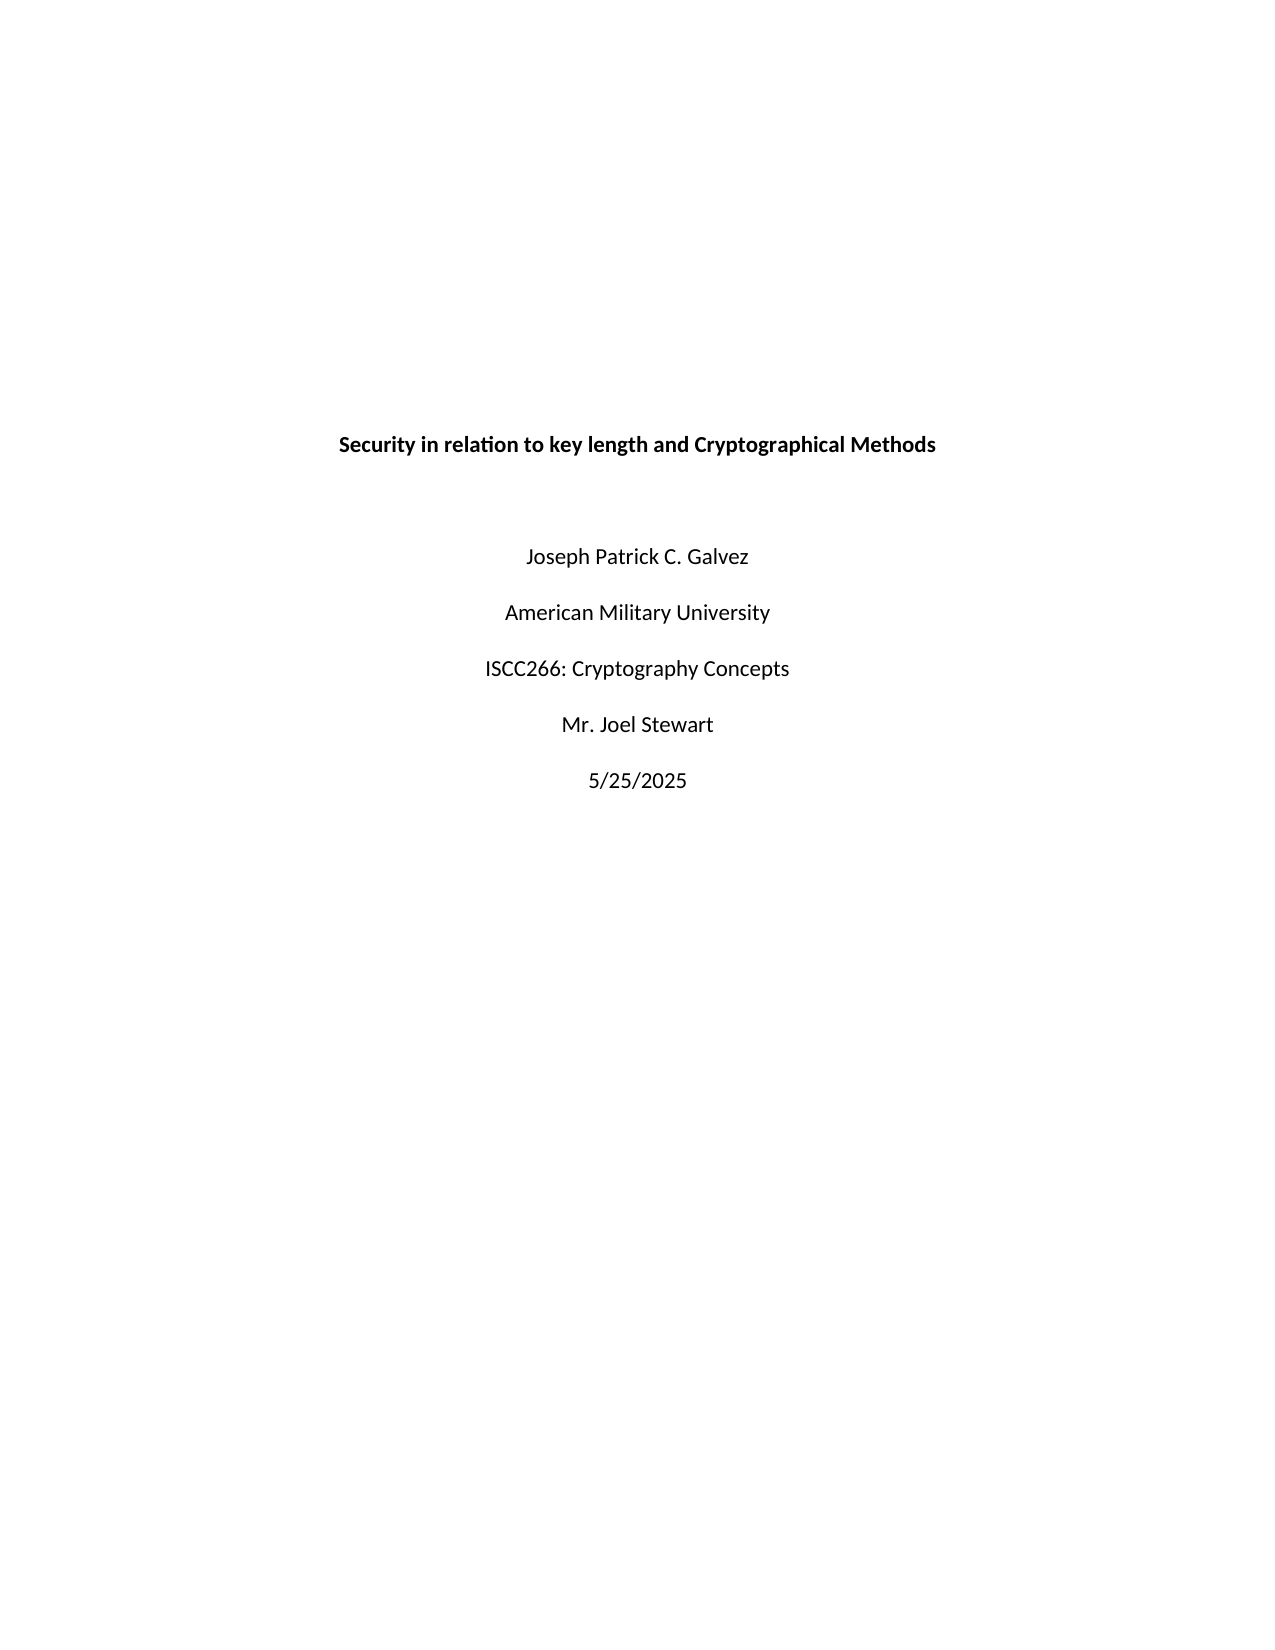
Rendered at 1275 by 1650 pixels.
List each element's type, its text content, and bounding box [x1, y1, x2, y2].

subtitle American Military University [150, 598, 1125, 626]
subtitle Mr. Joel Stewart [150, 710, 1125, 738]
title Security in relation to key length and Cryptographical Methods [150, 430, 1125, 458]
subtitle Joseph Patrick C. Galvez [150, 542, 1125, 570]
subtitle ISCC266: Cryptography Concepts [150, 654, 1125, 682]
subtitle 5/25/2025 [150, 766, 1125, 794]
